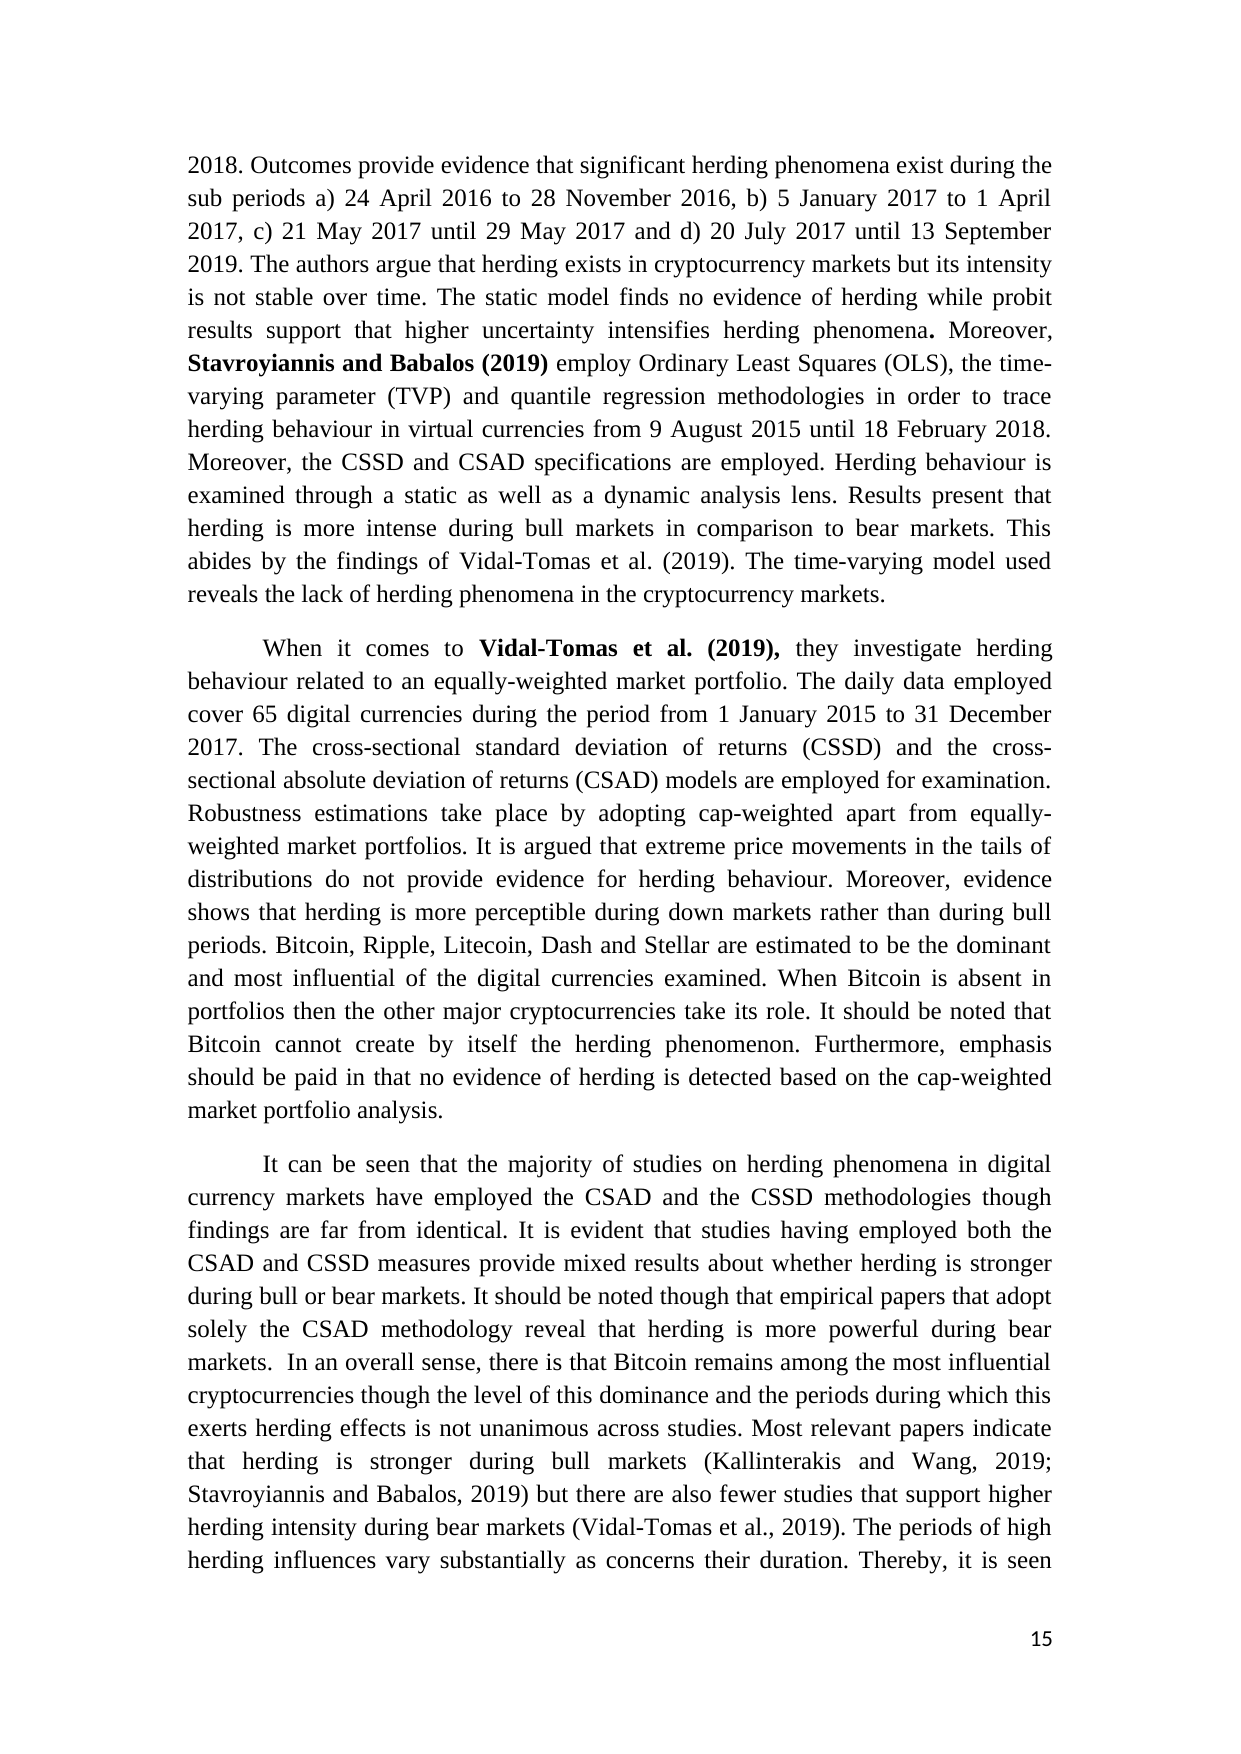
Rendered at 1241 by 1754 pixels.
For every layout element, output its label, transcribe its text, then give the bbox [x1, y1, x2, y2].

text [187, 150, 1053, 608]
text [187, 1149, 1053, 1574]
text When it comes to Vidal-Tomas et al. (2019), they investigate herding behaviour related to an equally-weighted market portfolio. The daily data employed cover 65 digital currencies during the period from 1 January 2015 to 31 December 2017. The cross-sectional standard deviation of returns (CSSD) and the cross-sectional absolute deviation of returns (CSAD) models are employed for examination. Robustness estimations take place by adopting cap-weighted apart from equally-weighted market portfolios. It is argued that extreme price movements in the tails of distributions do not provide evidence for herding behaviour. Moreover, evidence shows that herding is more perceptible during down markets rather than during bull periods. Bitcoin, Ripple, Litecoin, Dash and Stellar are estimated to be the dominant and most influential of the digital currencies examined. When Bitcoin is absent in portfolios then the other major cryptocurrencies take its role. It should be noted that Bitcoin cannot create by itself the herding phenomenon. Furthermore, emphasis should be paid in that no evidence of herding is detected based on the cap-weighted market portfolio analysis. [187, 633, 1053, 1124]
